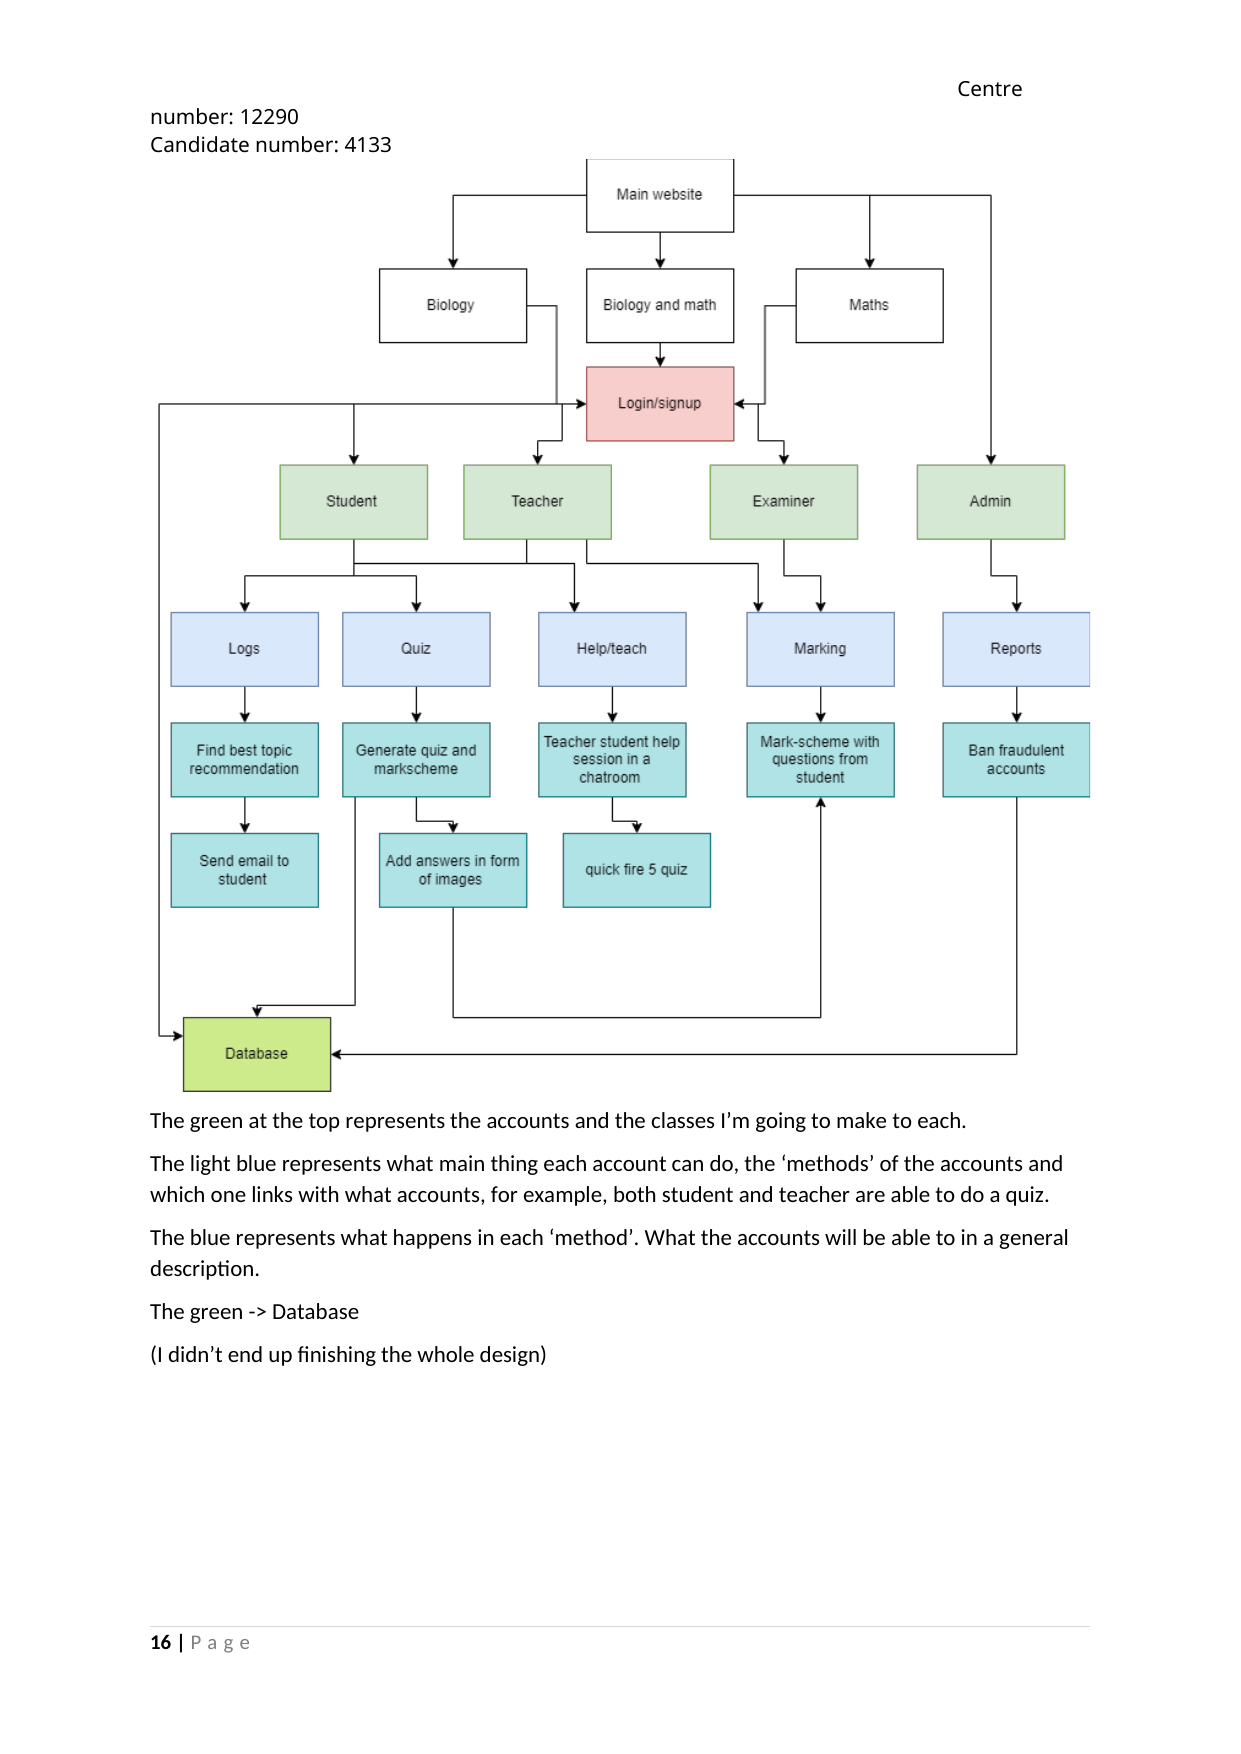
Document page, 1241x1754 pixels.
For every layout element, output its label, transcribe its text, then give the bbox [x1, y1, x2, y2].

text The light blue represents what main thing each account can do, the ‘methods’ of the accounts and which one links with what accounts, for example, both student and teacher are able to do a quiz. [150, 1149, 1090, 1208]
text The green -> Database [150, 1297, 1090, 1325]
text (I didn’t end up finishing the whole design) [150, 1341, 1090, 1368]
text The green at the top represents the accounts and the classes I’m going to make to each. [150, 1106, 1090, 1134]
picture [150, 159, 1091, 1092]
text The blue represents what happens in each ‘method’. What the accounts will be able to in a general description. [150, 1223, 1090, 1282]
